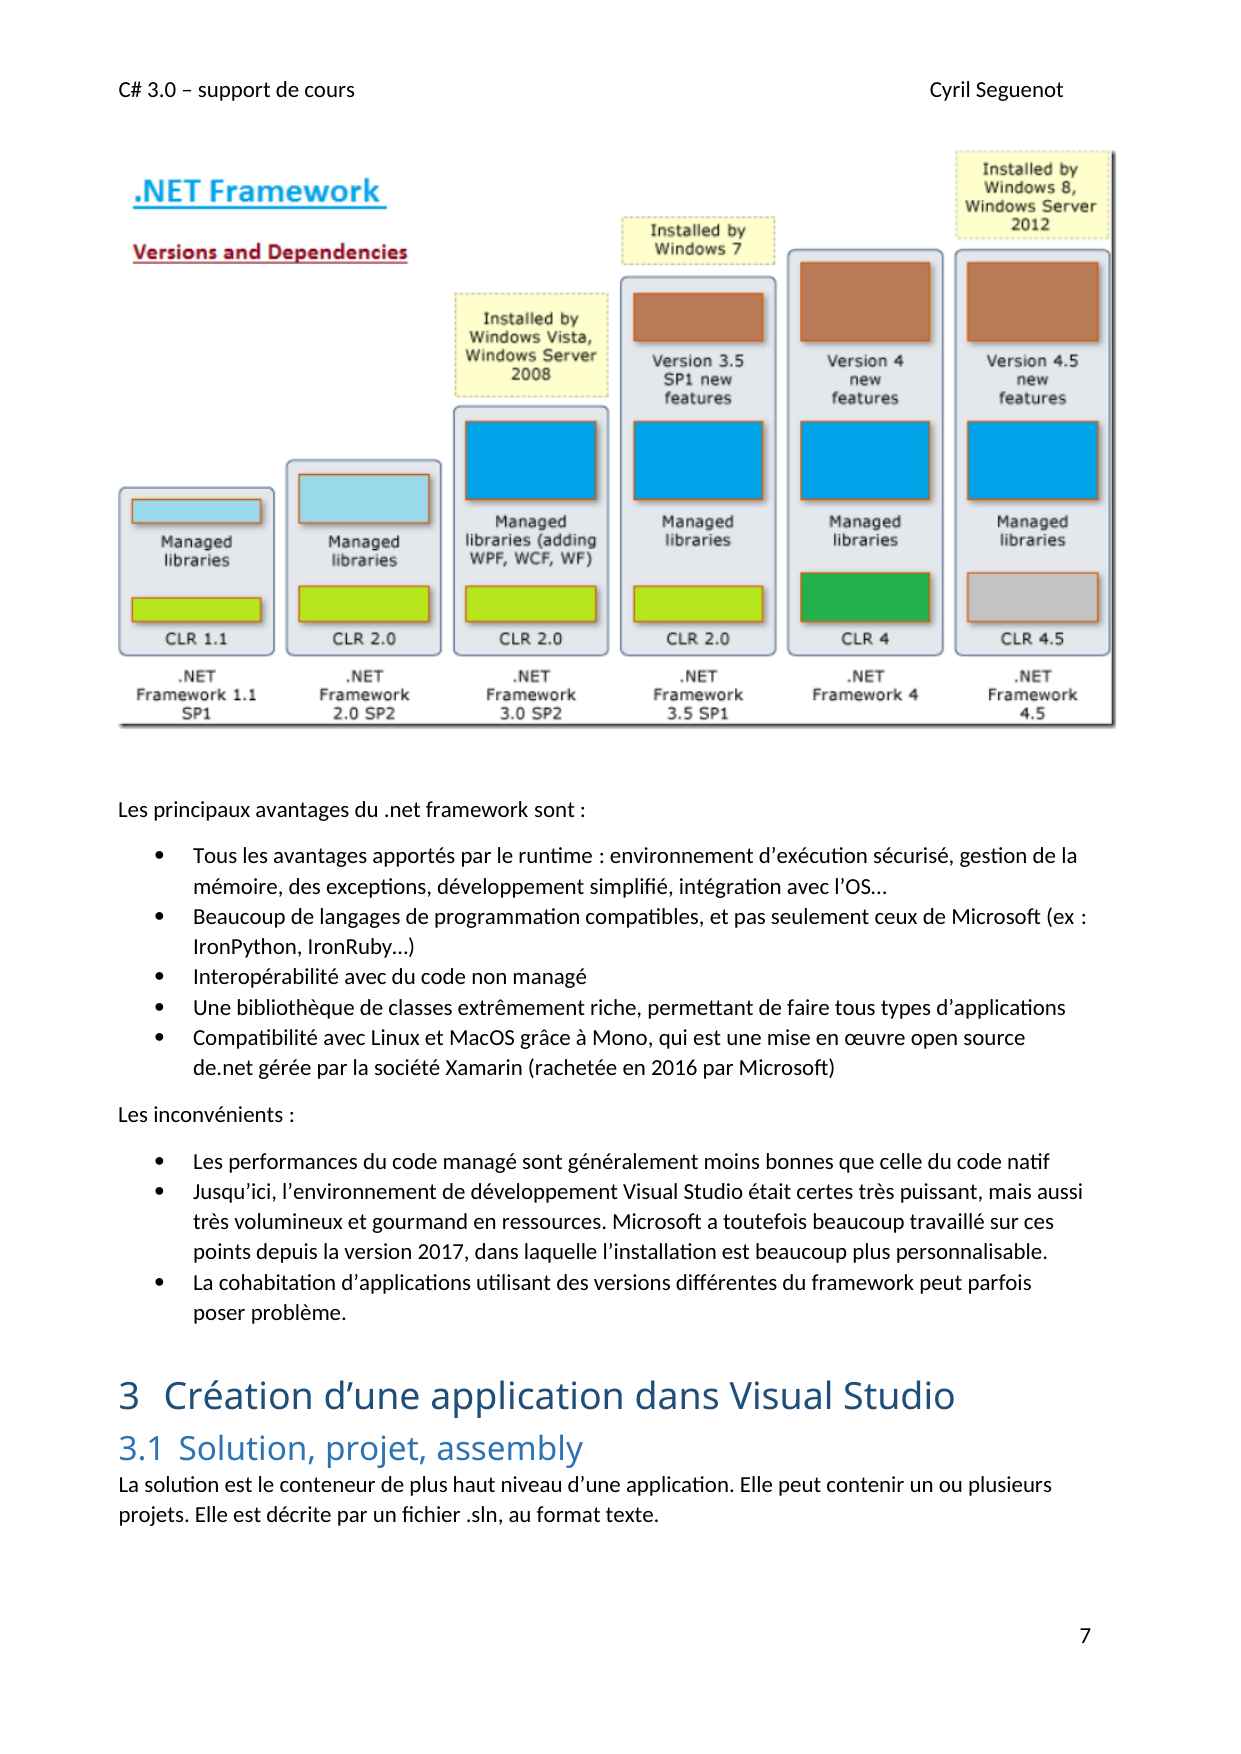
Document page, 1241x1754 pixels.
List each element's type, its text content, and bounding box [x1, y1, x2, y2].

subtitle Solution, projet, assembly [118, 1425, 1091, 1470]
text Les inconvénients : [118, 1100, 1090, 1128]
list Les performances du code managé sont généralement moins bonnes que celle du code natif [155, 1147, 1090, 1175]
text Les principaux avantages du .net framework sont : [118, 795, 1090, 823]
list Jusqu’ici, l’environnement de développement Visual Studio était certes très puissant, mais aussi très volumineux et gourmand en ressources. Microsoft a toutefois beaucoup travaillé sur ces points depuis la version 2017, dans laquelle l’installation est beaucoup plus personnalisable. [155, 1177, 1090, 1265]
list Compatibilité avec Linux et MacOS grâce à Mono, qui est une mise en œuvre open source de.net gérée par la société Xamarin (rachetée en 2016 par Microsoft) [155, 1023, 1090, 1081]
list Beaucoup de langages de programmation compatibles, et pas seulement ceux de Microsoft (ex : IronPython, IronRuby…) [155, 902, 1090, 960]
list Interopérabilité avec du code non managé [155, 962, 1090, 990]
picture [117, 150, 1117, 729]
subtitle Création d’une application dans Visual Studio [118, 1370, 1091, 1421]
text La solution est le conteneur de plus haut niveau d’une application. Elle peut contenir un ou plusieurs projets. Elle est décrite par un fichier .sln, au format texte. [118, 1470, 1091, 1528]
list Tous les avantages apportés par le runtime : environnement d’exécution sécurisé, gestion de la mémoire, des exceptions, développement simplifié, intégration avec l’OS… [155, 842, 1090, 900]
list La cohabitation d’applications utilisant des versions différentes du framework peut parfois poser problème. [155, 1268, 1090, 1326]
list Une bibliothèque de classes extrêmement riche, permettant de faire tous types d’applications [155, 993, 1090, 1021]
